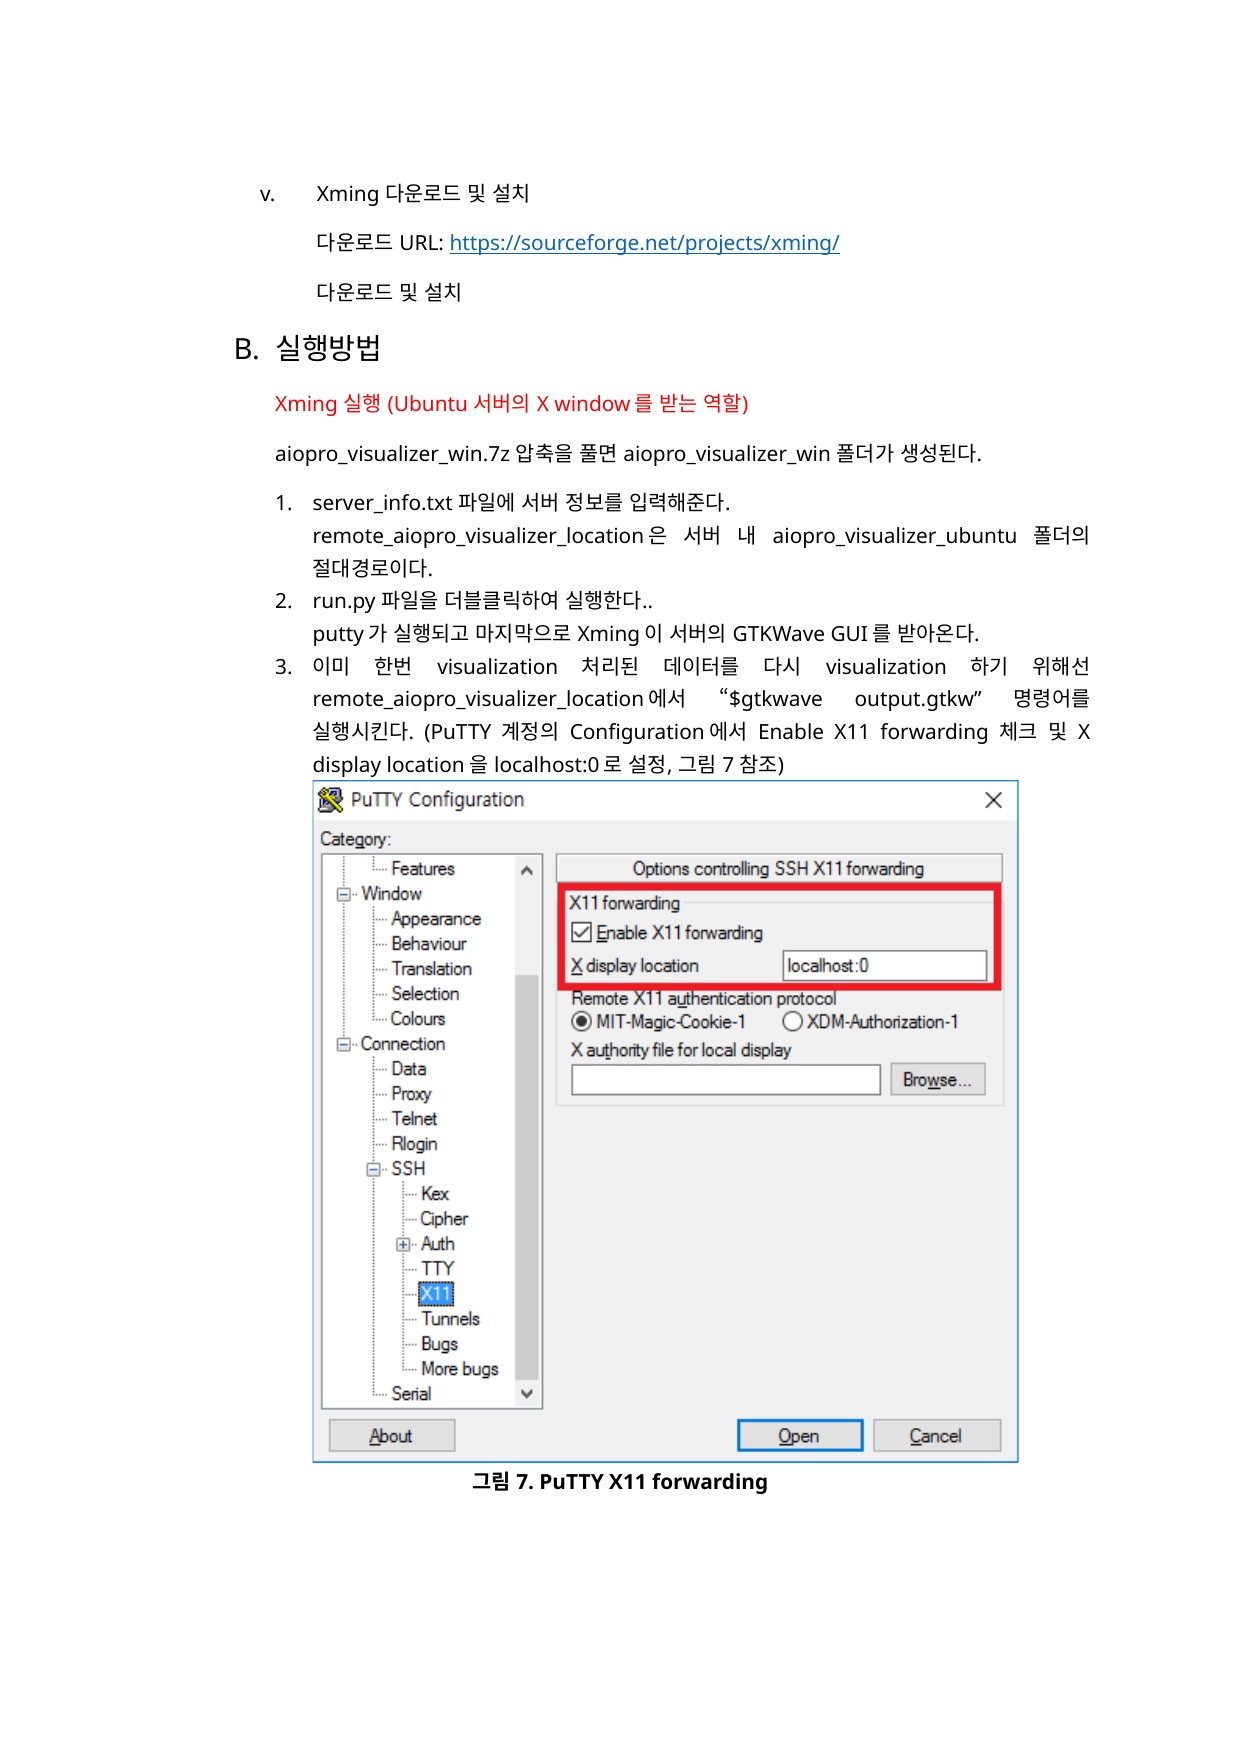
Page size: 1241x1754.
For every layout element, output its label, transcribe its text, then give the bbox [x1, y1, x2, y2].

list aiopro_visualizer_win.7z 압축을 풀면 aiopro_visualizer_win 폴더가 생성된다. [275, 437, 1090, 467]
list 실행방법 [233, 325, 1090, 368]
list run.py 파일을 더블클릭하여 실행한다.. [275, 584, 1090, 615]
list Xming 실행 (Ubuntu 서버의 X window를 받는 역할) [275, 388, 1090, 418]
list 다운로드 URL: https://sourceforge.net/projects/xming/ [317, 227, 1090, 257]
list server_info.txt 파일에 서버 정보를 입력해준다. [275, 486, 1090, 517]
list Xming 다운로드 및 설치 [275, 177, 1090, 207]
list remote_aiopro_visualizer_location은 서버 내 aiopro_visualizer_ubuntu 폴더의 절대경로이다. [312, 519, 1090, 582]
picture [312, 780, 1019, 1463]
list 이미 한번 visualization 처리된 데이터를 다시 visualization 하기 위해선 remote_aiopro_visualizer_location에서 “$gtkwave output.gtkw” 명령어를 실행시킨다. (PuTTY 계정의 Configuration에서 Enable X11 forwarding 체크 및 X display location을 localhost:0로 설정, 그림 7 참조) [275, 650, 1090, 778]
list 다운로드 및 설치 [317, 276, 1090, 306]
list putty가 실행되고 마지막으로 Xming이 서버의 GTKWave GUI를 받아온다. [275, 617, 1090, 647]
